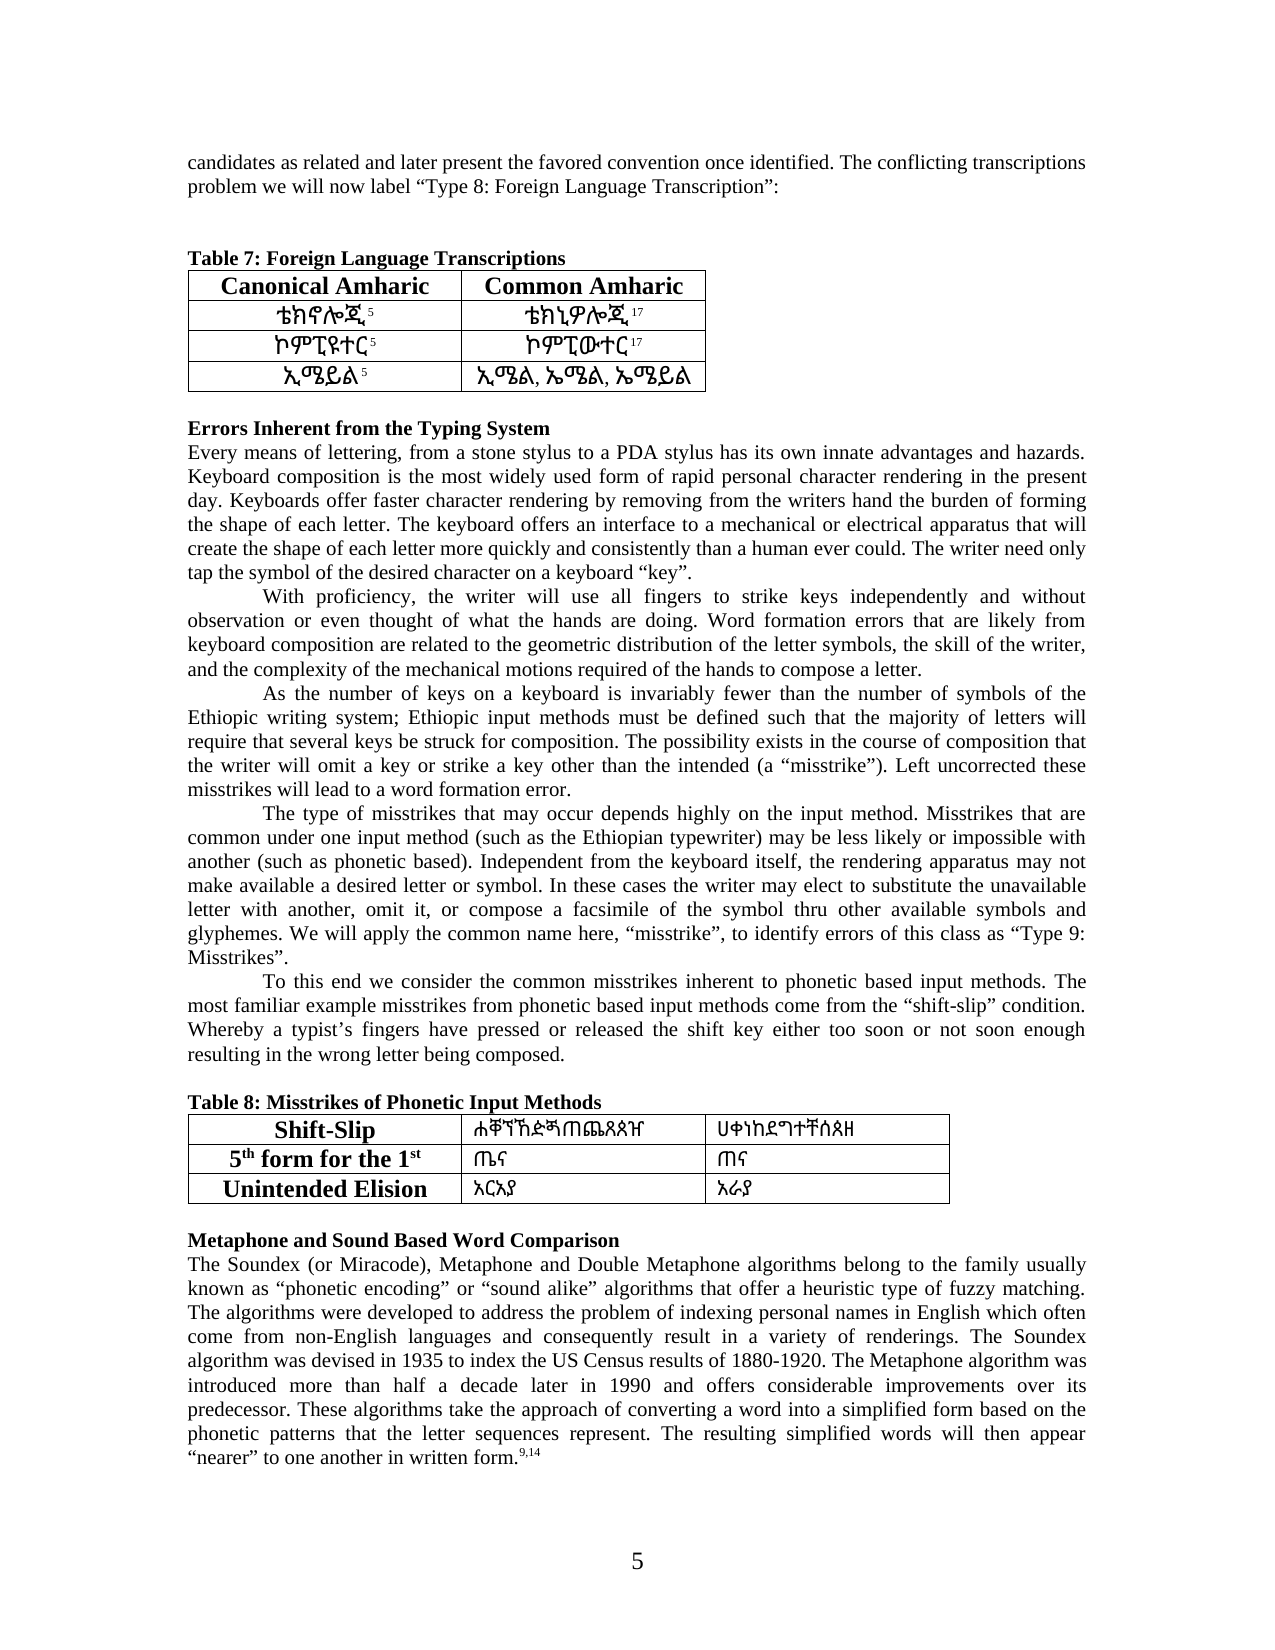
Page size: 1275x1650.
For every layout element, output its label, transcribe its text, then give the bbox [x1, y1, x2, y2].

table_cell 5th form for the 1st [189, 1145, 461, 1173]
text Errors Inherent from the Typing System [187, 416, 1087, 440]
text The Soundex (or Miracode), Metaphone and Double Metaphone algorithms belong to the family usually known as “phonetic encoding” or “sound alike” algorithms that offer a heuristic type of fuzzy matching. The algorithms were developed to address the problem of indexing personal names in English which often come from non-English languages and consequently result in a variety of renderings. The Soundex algorithm was devised in 1935 to index the US Census results of 1880-1920. The Metaphone algorithm was introduced more than half a decade later in 1990 and offers considerable improvements over its predecessor. These algorithms take the approach of converting a word into a simplified form based on the phonetic patterns that the letter sequences represent. The resulting simplified words will then appear “nearer” to one another in written form.9,14 [187, 1252, 1087, 1469]
table_cell ኢሜል, ኤሜል, ኤሜይል [462, 362, 705, 391]
table_cell አራያ [706, 1174, 949, 1203]
table_header ሐቐኘኸዽጝጠጨጸጰዠ [462, 1115, 705, 1143]
text As the number of keys on a keyboard is invariably fewer than the number of symbols of the Ethiopic writing system; Ethiopic input methods must be defined such that the majority of letters will require that several keys be struck for composition. The possibility exists in the course of composition that the writer will omit a key or strike a key other than the intended (a “misstrike”). Left uncorrected these misstrikes will lead to a word formation error. [187, 681, 1087, 801]
table_cell አርአያ [462, 1174, 705, 1203]
table_cell ቴክኒዎሎጂ17 [462, 301, 705, 330]
table_cell ጠና [706, 1145, 949, 1173]
table_cell ጤና [462, 1145, 705, 1173]
table_header Common Amharic [462, 271, 705, 300]
table_cell ቴክኖሎጂ5 [189, 301, 461, 330]
text Table 7: Foreign Language Transcriptions [187, 246, 1087, 270]
table_header Shift-Slip [189, 1115, 461, 1143]
table_cell ኮምፒውተር17 [462, 331, 705, 361]
table_cell Unintended Elision [189, 1174, 461, 1203]
text With proficiency, the writer will use all fingers to strike keys independently and without observation or even thought of what the hands are doing. Word formation errors that are likely from keyboard composition are related to the geometric distribution of the letter symbols, the skill of the writer, and the complexity of the mechanical motions required of the hands to compose a letter. [187, 584, 1087, 681]
text Metaphone and Sound Based Word Comparison [187, 1228, 1087, 1252]
table_cell ኮምፒዩተር5 [189, 331, 461, 361]
table_header Canonical Amharic [189, 271, 461, 300]
text To this end we consider the common misstrikes inherent to phonetic based input methods. The most familiar example misstrikes from phonetic based input methods come from the “shift-slip” condition. Whereby a typist’s fingers have pressed or released the shift key either too soon or not soon enough resulting in the wrong letter being composed. [187, 969, 1087, 1066]
text Every means of lettering, from a stone stylus to a PDA stylus has its own innate advantages and hazards. Keyboard composition is the most widely used form of rapid personal character rendering in the present day. Keyboards offer faster character rendering by removing from the writers hand the burden of forming the shape of each letter. The keyboard offers an interface to a mechanical or electrical apparatus that will create the shape of each letter more quickly and consistently than a human ever could. The writer need only tap the symbol of the desired character on a keyboard “key”. [187, 440, 1087, 584]
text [187, 150, 1087, 198]
table_cell ኢሜይል5 [189, 362, 461, 391]
text The type of misstrikes that may occur depends highly on the input method. Misstrikes that are common under one input method (such as the Ethiopian typewriter) may be less likely or impossible with another (such as phonetic based). Independent from the keyboard itself, the rendering apparatus may not make available a desired letter or symbol. In these cases the writer may elect to substitute the unavailable letter with another, omit it, or compose a facsimile of the symbol thru other available symbols and glyphemes. We will apply the common name here, “misstrike”, to identify errors of this class as “Type 9: Misstrikes”. [187, 801, 1087, 969]
table_header ሀቀነከደግተቸሰጰዘ [706, 1115, 949, 1143]
text Table 8: Misstrikes of Phonetic Input Methods [187, 1089, 1087, 1114]
